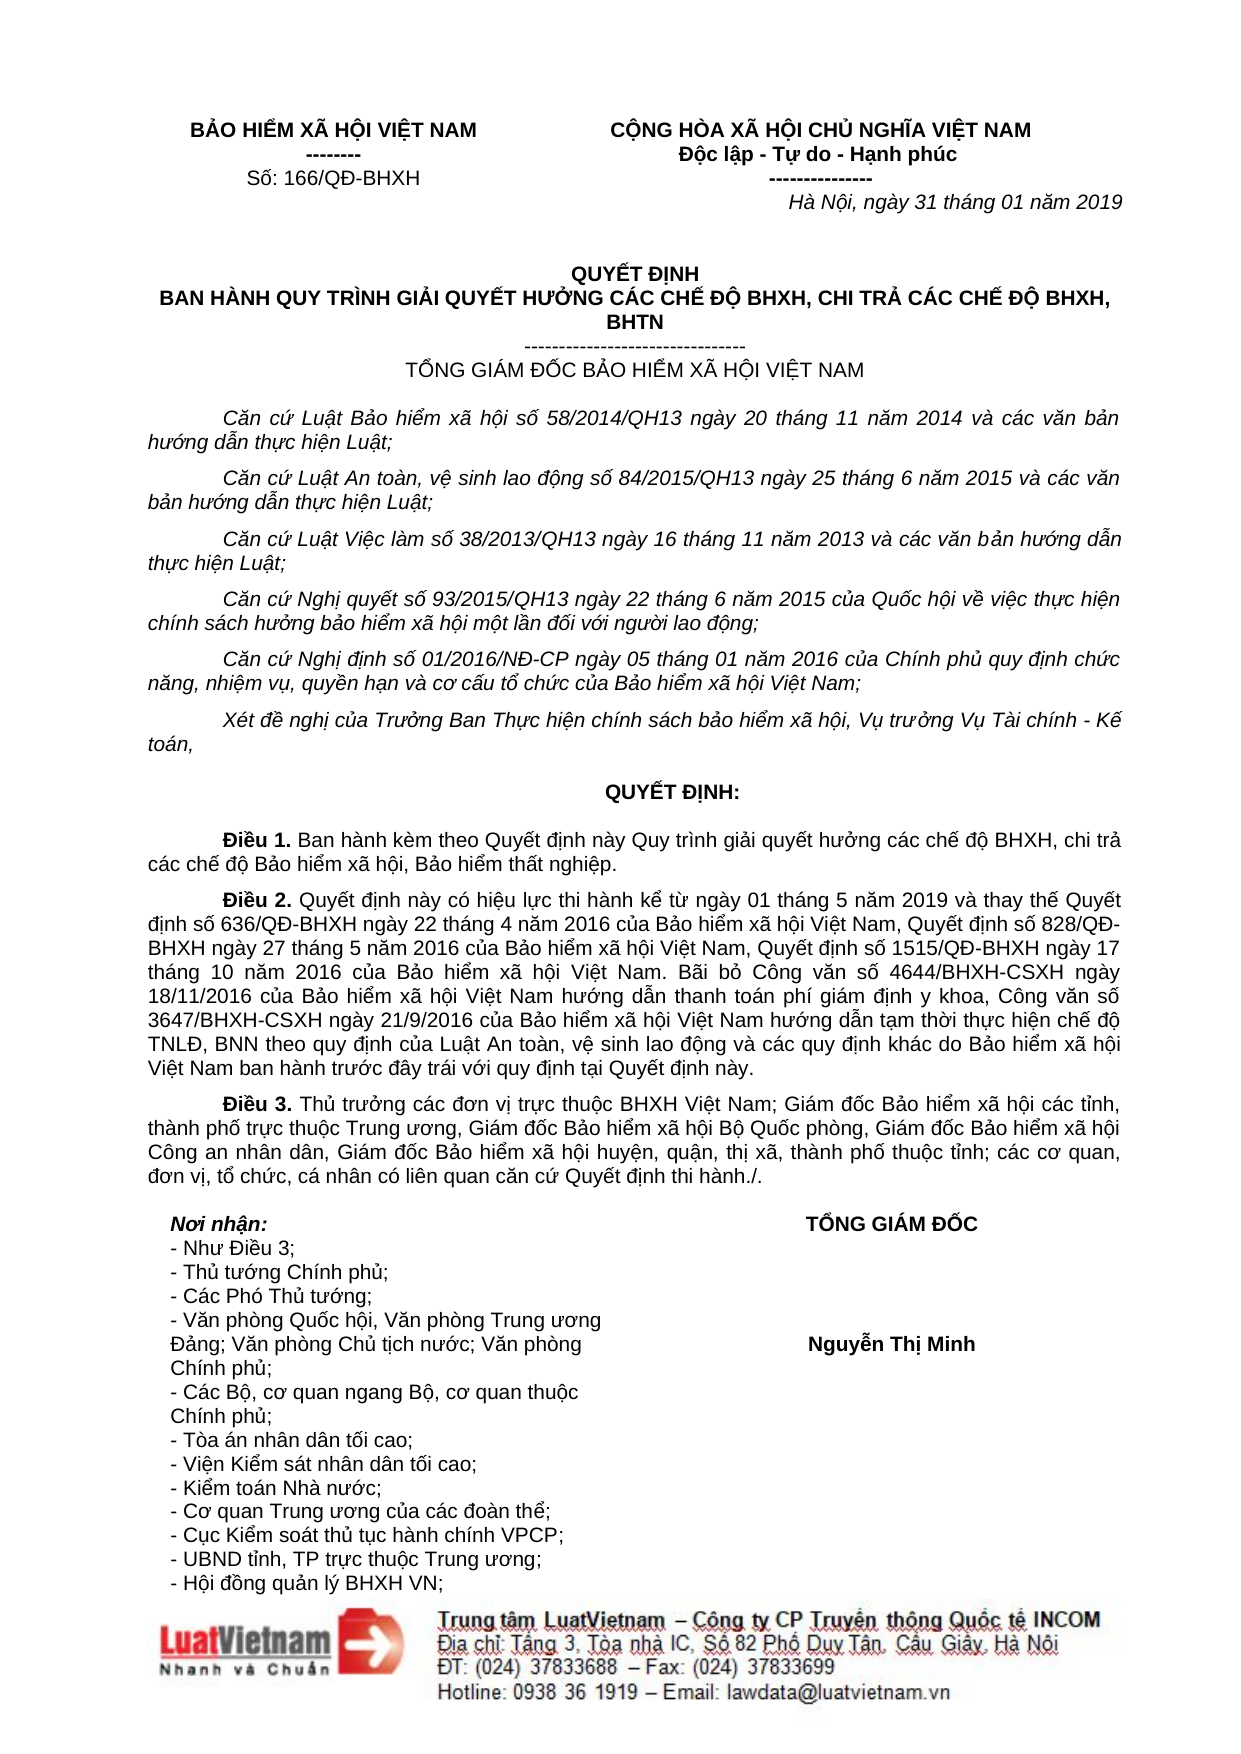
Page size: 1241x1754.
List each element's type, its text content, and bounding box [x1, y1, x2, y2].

text Căn cứ Luật Bảo hiểm xã hội số 58/2014/QH13 ngày 20 tháng 11 năm 2014 và các văn bản hướng dẫn thực hiện Luật; [148, 406, 1122, 453]
picture [147, 1599, 1126, 1731]
table_header BẢO HIỂM XÃ HỘI VIỆT NAM -------- Số: 166/QĐ-BHXH [159, 118, 508, 214]
table_header TỔNG GIÁM ĐỐC Nguyễn Thị Minh [649, 1212, 1134, 1595]
text Xét đề nghị của Trưởng Ban Thực hiện chính sách bảo hiểm xã hội, Vụ trưởng Vụ Tài chính - Kế toán, [148, 708, 1122, 756]
text QUYẾT ĐỊNH [148, 262, 1122, 286]
text Căn cứ Nghị định số 01/2016/NĐ-CP ngày 05 tháng 01 năm 2016 của Chính phủ quy định chức năng, nhiệm vụ, quyền hạn và cơ cấu tổ chức của Bảo hiểm xã hội Việt Nam; [148, 647, 1122, 695]
text Điều 3. Thủ trưởng các đơn vị trực thuộc BHXH Việt Nam; Giám đốc Bảo hiểm xã hội các tỉnh, thành phố trực thuộc Trung ương, Giám đốc Bảo hiểm xã hội Bộ Quốc phòng, Giám đốc Bảo hiểm xã hội Công an nhân dân, Giám đốc Bảo hiểm xã hội huyện, quận, thị xã, thành phố thuộc tỉnh; các cơ quan, đơn vị, tổ chức, cá nhân có liên quan căn cứ Quyết định thi hành./. [148, 1092, 1122, 1188]
text -------------------------------- [148, 334, 1122, 358]
table_header CỘNG HÒA XÃ HỘI CHỦ NGHĨA VIỆT NAM Độc lập - Tự do - Hạnh phúc --------------- Hà Nội, ngày 31 tháng 01 năm 2019 [508, 118, 1134, 214]
text Căn cứ Nghị quyết số 93/2015/QH13 ngày 22 tháng 6 năm 2015 của Quốc hội về việc thực hiện chính sách hưởng bảo hiểm xã hội một lần đối với người lao động; [148, 587, 1122, 635]
text QUYẾT ĐỊNH: [148, 779, 1122, 803]
text TỔNG GIÁM ĐỐC BẢO HIỂM XÃ HỘI VIỆT NAM [148, 358, 1122, 382]
text Điều 1. Ban hành kèm theo Quyết định này Quy trình giải quyết hưởng các chế độ BHXH, chi trả các chế độ Bảo hiểm xã hội, Bảo hiểm thất nghiệp. [148, 827, 1122, 875]
text Căn cứ Luật An toàn, vệ sinh lao động số 84/2015/QH13 ngày 25 tháng 6 năm 2015 và các văn bản hướng dẫn thực hiện Luật; [148, 466, 1122, 514]
text BAN HÀNH QUY TRÌNH GIẢI QUYẾT HƯỞNG CÁC CHẾ ĐỘ BHXH, CHI TRẢ CÁC CHẾ ĐỘ BHXH, BHTN [148, 286, 1122, 334]
text Điều 2. Quyết định này có hiệu lực thi hành kể từ ngày 01 tháng 5 năm 2019 và thay thế Quyết định số 636/QĐ-BHXH ngày 22 tháng 4 năm 2016 của Bảo hiểm xã hội Việt Nam, Quyết định số 828/QĐ-BHXH ngày 27 tháng 5 năm 2016 của Bảo hiểm xã hội Việt Nam, Quyết định số 1515/QĐ-BHXH ngày 17 tháng 10 năm 2016 của Bảo hiểm xã hội Việt Nam. Bãi bỏ Công văn số 4644/BHXH-CSXH ngày 18/11/2016 của Bảo hiểm xã hội Việt Nam hướng dẫn thanh toán phí giám định y khoa, Công văn số 3647/BHXH-CSXH ngày 21/9/2016 của Bảo hiểm xã hội Việt Nam hướng dẫn tạm thời thực hiện chế độ TNLĐ, BNN theo quy định của Luật An toàn, vệ sinh lao động và các quy định khác do Bảo hiểm xã hội Việt Nam ban hành trước đây trái với quy định tại Quyết định này. [148, 888, 1122, 1079]
text Căn cứ Luật Việc làm số 38/2013/QH13 ngày 16 tháng 11 năm 2013 và các văn bản hướng dẫn thực hiện Luật; [148, 526, 1122, 574]
